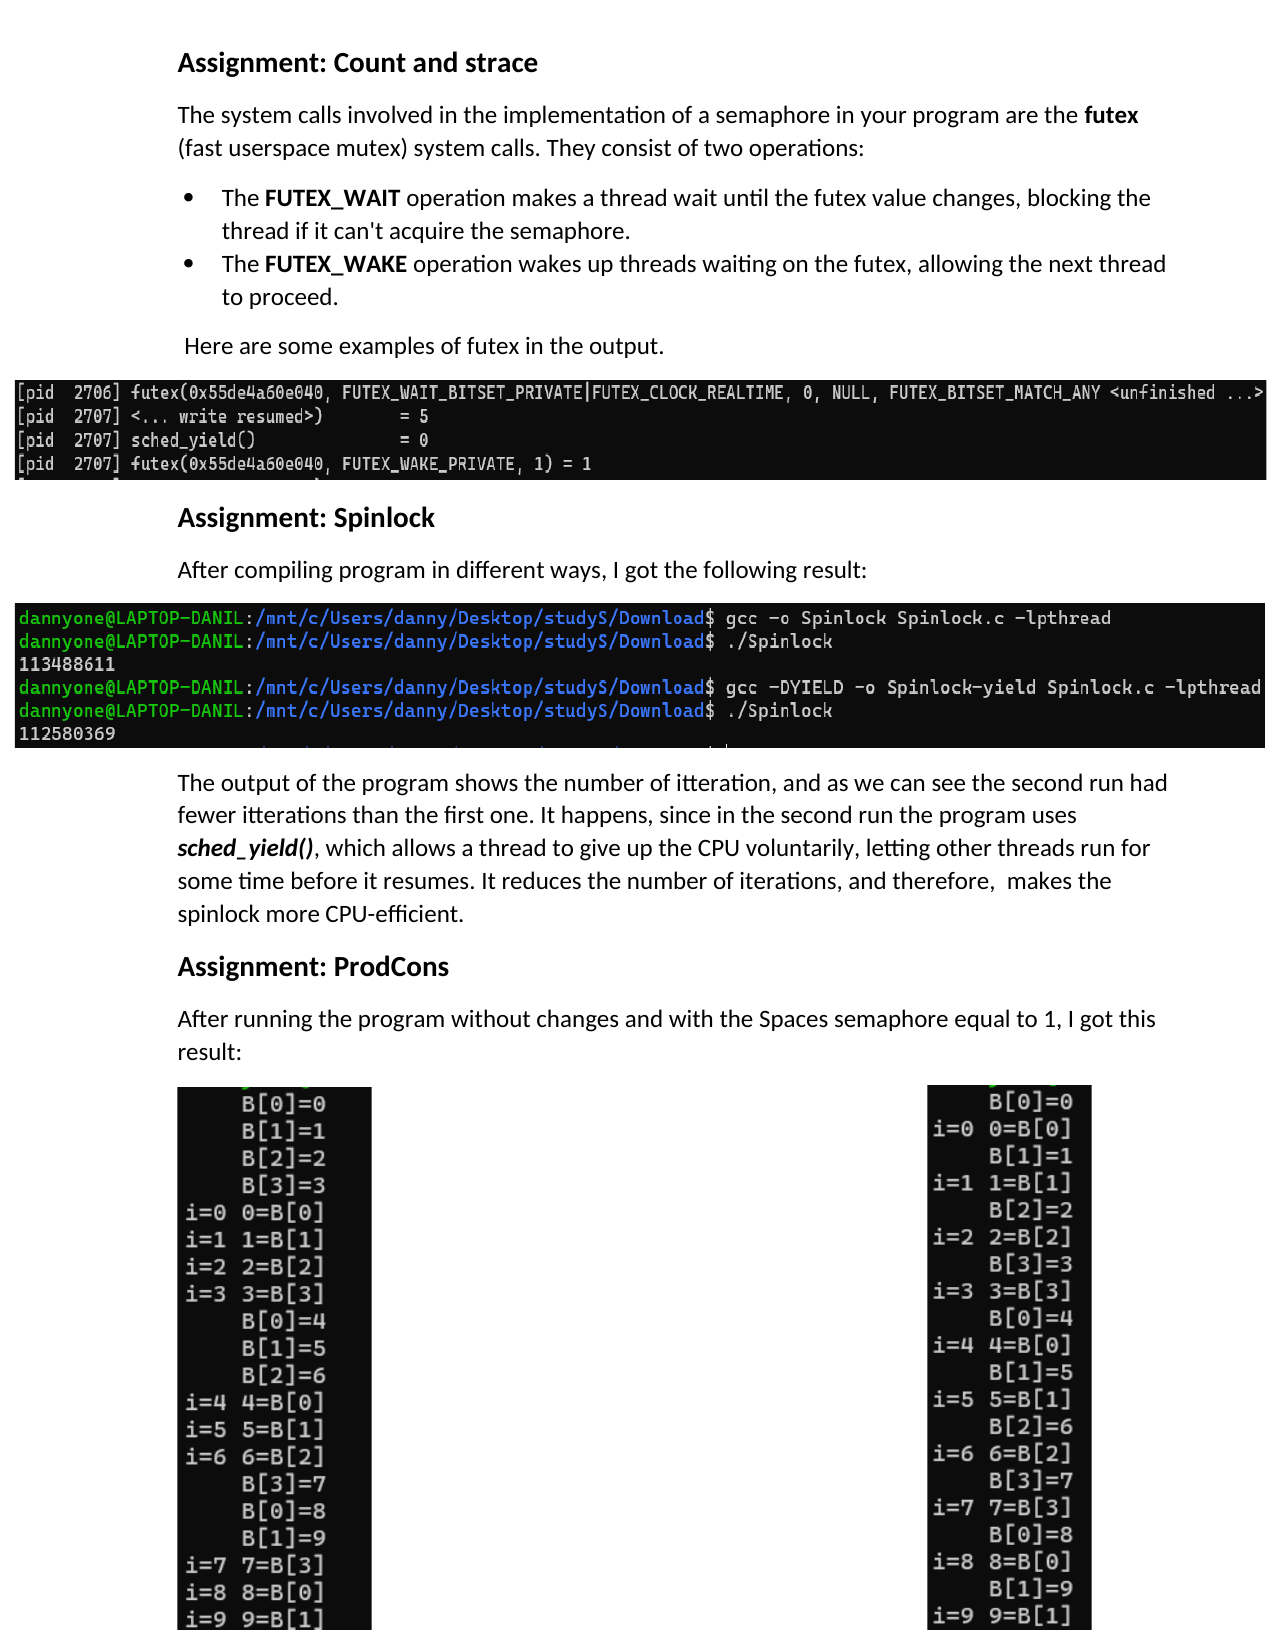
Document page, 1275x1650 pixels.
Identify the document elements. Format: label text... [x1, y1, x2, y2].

list The FUTEX_WAKE operation wakes up threads waiting on the futex, allowing the next thread to proceed. [184, 248, 1186, 311]
picture [14, 603, 1265, 748]
picture [14, 380, 1267, 480]
text The system calls involved in the implementation of a semaphore in your program are the futex (fast userspace mutex) system calls. They consist of two operations: [177, 99, 1186, 163]
text After running the program without changes and with the Spaces semaphore equal to 1, I got this result: [177, 1003, 1186, 1067]
text The output of the program shows the number of itteration, and as we can see the second run had fewer itterations than the first one. It happens, since in the second run the program uses sched_yield(), which allows a thread to give up the CPU voluntarily, letting other threads run for some time before it resumes. It reduces the number of iterations, and therefore, makes the spinlock more CPU-efficient. [177, 767, 1186, 929]
text Assignment: ProdCons [177, 948, 1186, 984]
text Assignment: Spinlock [177, 499, 1186, 534]
list The FUTEX_WAIT operation makes a thread wait until the futex value changes, blocking the thread if it can't acquire the semaphore. [184, 182, 1186, 245]
picture [927, 1085, 1092, 1630]
text Assignment: Count and strace [177, 44, 1186, 80]
text Here are some examples of futex in the output. [184, 330, 1186, 361]
text After compiling program in different ways, I got the following result: [177, 554, 1186, 584]
picture [177, 1087, 372, 1630]
